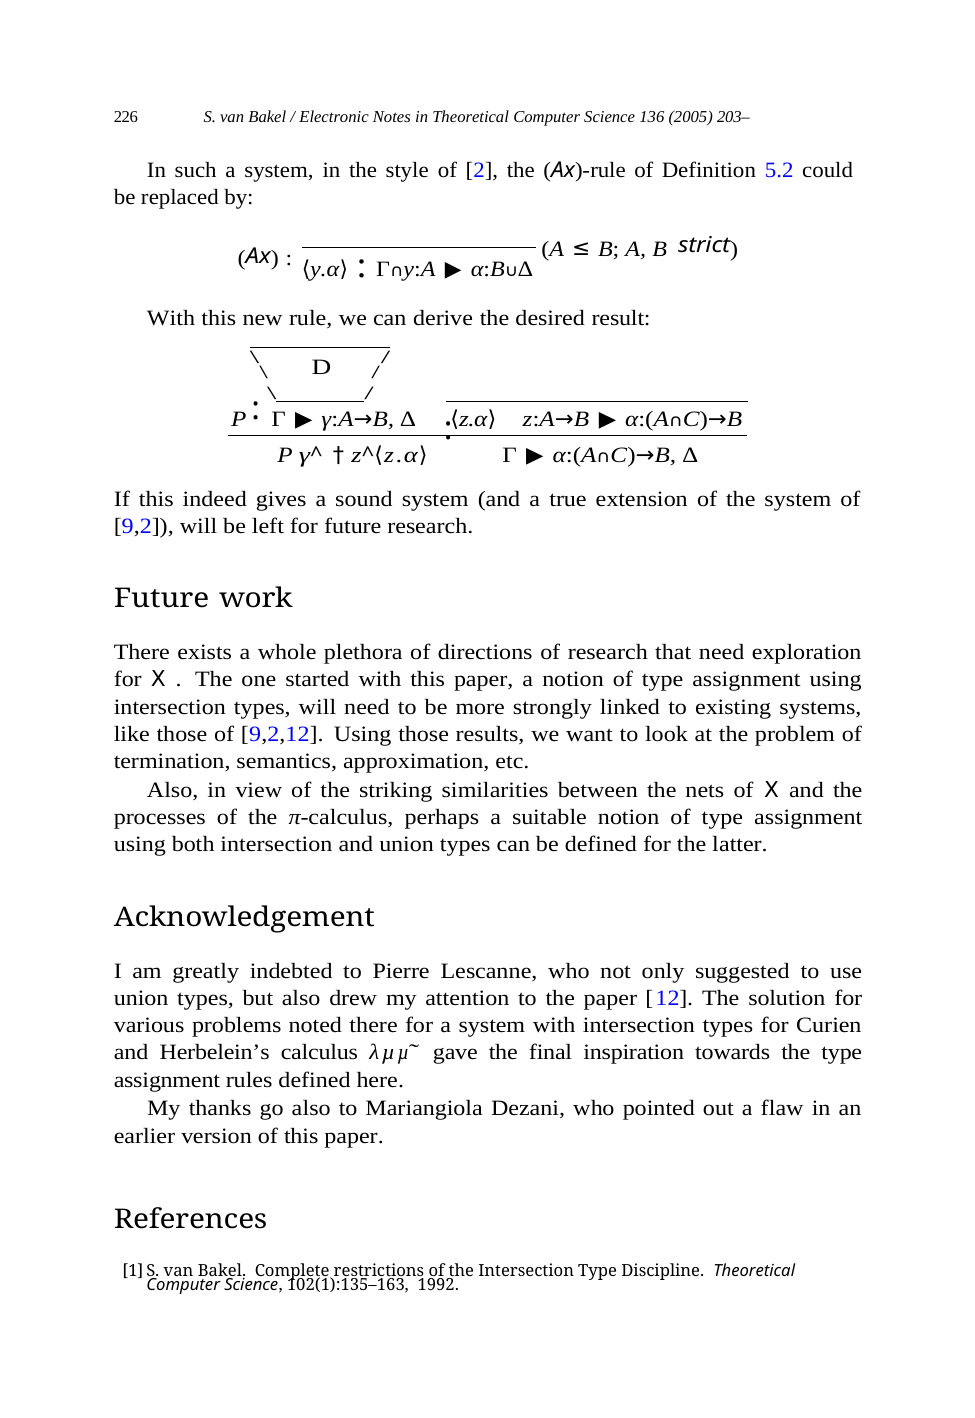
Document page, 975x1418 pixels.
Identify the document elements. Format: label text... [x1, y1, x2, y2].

text I am greatly indebted to Pierre Lescanne, who not only suggested to use union types, but also drew my attention to the paper [12]. The solution for various problems noted there for a system with intersection types for Curien and Herbelein’s calculus λµµ˜ gave the final inspiration towards the type assignment rules defined here. [113, 958, 862, 1092]
text My thanks go also to Mariangiola Dezani, who pointed out a flaw in an earlier version of this paper. [113, 1095, 862, 1148]
subtitle Acknowledgement [113, 897, 925, 934]
text Also, in view of the striking similarities between the nets of X and the processes of the π-calculus, perhaps a suitable notion of type assignment using both intersection and union types can be defined for the latter. [113, 777, 862, 857]
text \ / [249, 346, 925, 367]
text \ D / [259, 367, 925, 381]
text In such a system, in the style of [2], the (Ax)-rule of Definition 5.2 could be replaced by: [113, 154, 871, 209]
subtitle Future work [113, 579, 925, 616]
text There exists a whole plethora of directions of research that need exploration for X . The one started with this paper, a notion of type assignment using intersection types, will need to be more strongly linked to existing systems, like those of [9,2,12]. Using those results, we want to look at the problem of termination, semantics, approximation, etc. [113, 639, 863, 773]
list S. van Bakel. Complete restrictions of the Intersection Type Discipline. Theoretical Computer Science, 102(1):135–163, 1992. [122, 1264, 862, 1295]
subtitle References [113, 1199, 925, 1236]
text If this indeed gives a sound system (and a true extension of the system of [9,2]), will be left for future research. [113, 486, 862, 538]
text P Γ ▶ γ:A→B, ∆ ⟨z.α⟩ z:A→B ▶ α:(A∩C)→B [94, 404, 879, 432]
text (Ax) : ⟨y.α⟩ : Γ∩y:A ▶ α:B∪∆ (A ≤ B; A, B strict) [94, 229, 882, 287]
text P γ^ † z^⟨z.α⟩ Γ ▶ α:(A∩C)→B, ∆ [94, 442, 882, 468]
text With this new rule, we can derive the desired result: [147, 305, 925, 331]
text \ / [94, 383, 921, 404]
